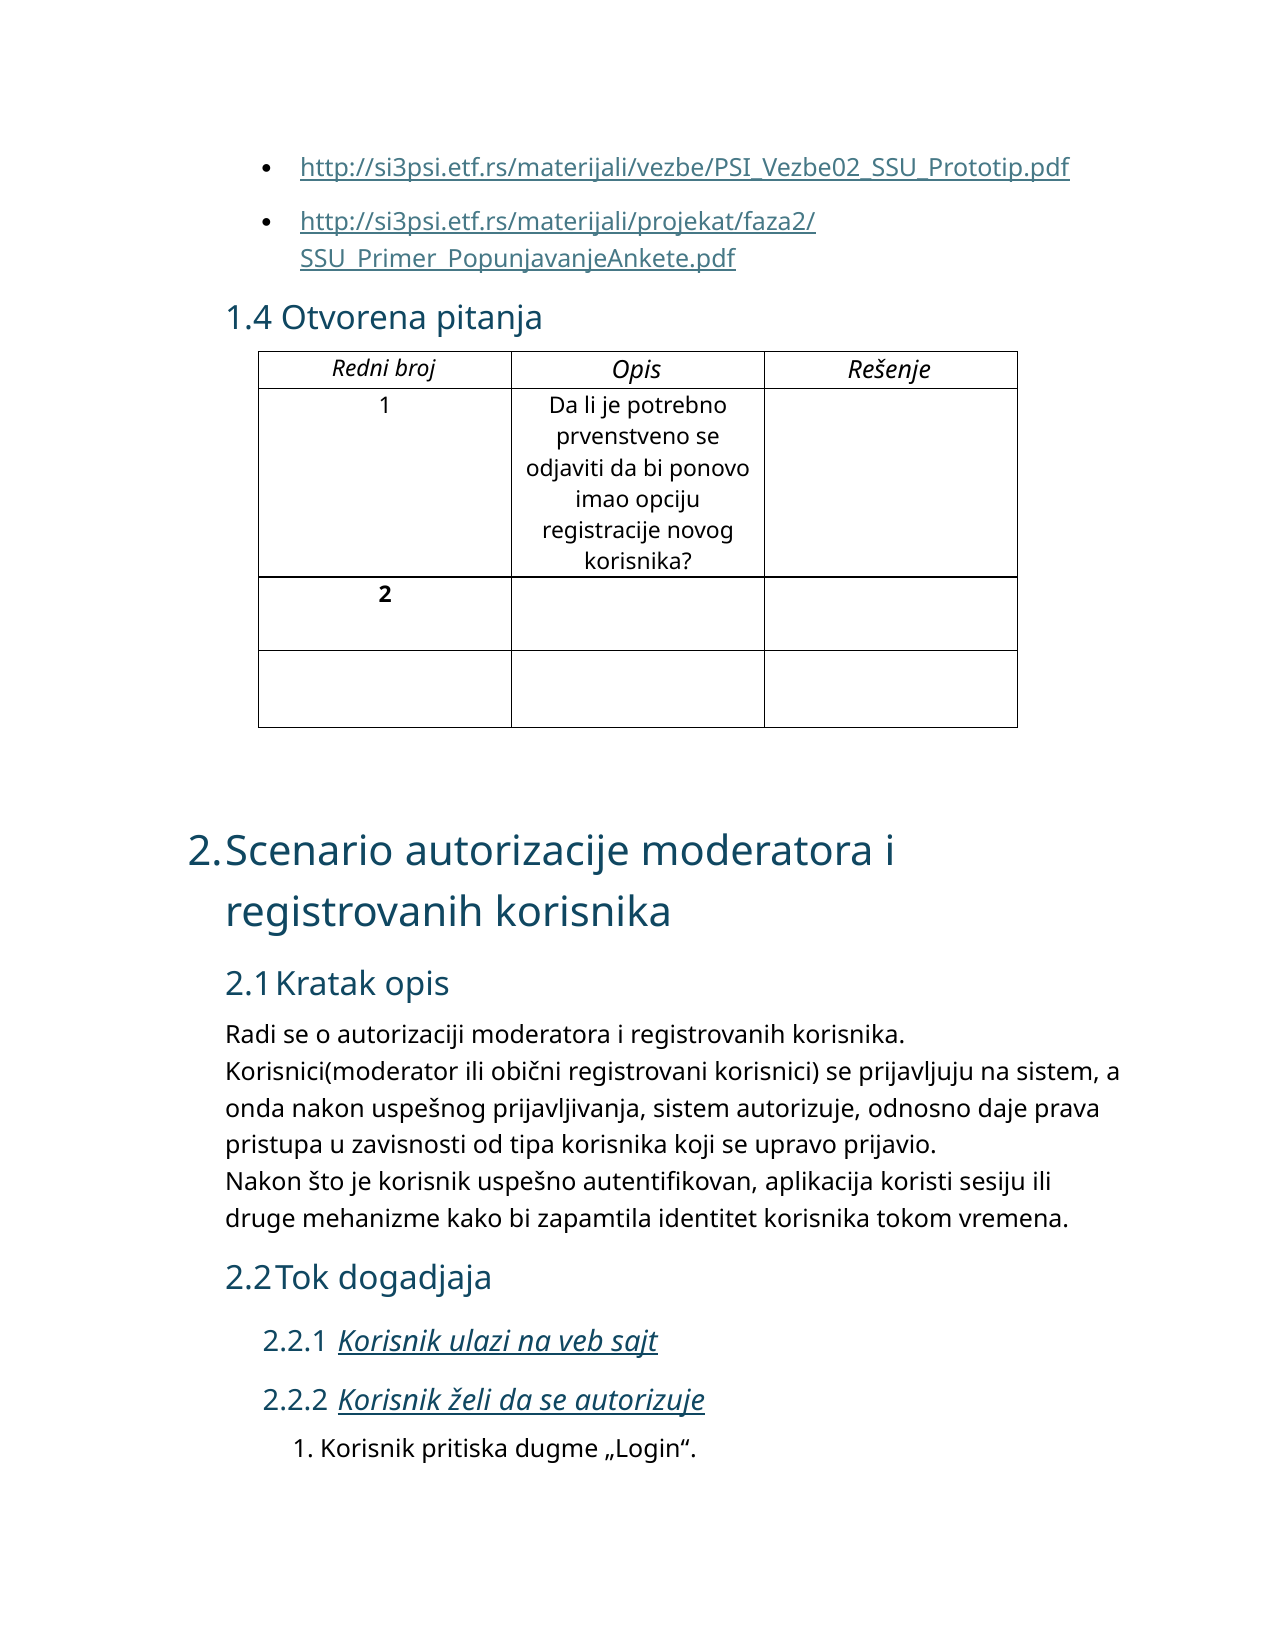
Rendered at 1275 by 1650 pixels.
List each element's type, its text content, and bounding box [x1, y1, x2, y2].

table_cell [765, 651, 1017, 727]
table_header Redni broj [259, 352, 511, 388]
table_cell [512, 651, 764, 727]
subtitle Tok dogadjaja [225, 1254, 1125, 1299]
text Radi se o autorizaciji moderatora i registrovanih korisnika. Korisnici(moderator ili obični registrovani korisnici) se prijavljuju na sistem, a onda nakon uspešnog prijavljivanja, sistem autorizuje, odnosno daje prava pristupa u zavisnosti od tipa korisnika koji se upravo prijavio. Nakon što je korisnik uspešno autentifikovan, aplikacija koristi sesiju ili druge mehanizme kako bi zapamtila identitet korisnika tokom vremena. [225, 1017, 1125, 1235]
subtitle 1.4 Otvorena pitanja [150, 294, 1125, 339]
list http://si3psi.etf.rs/materijali/vezbe/PSI_Vezbe02_SSU_Prototip.pdf [262, 150, 1125, 184]
text 1. Korisnik pritiska dugme „Login“. [150, 1430, 1125, 1464]
table_header Rešenje [765, 352, 1017, 388]
subtitle Kratak opis [225, 959, 1125, 1005]
table_cell [765, 389, 1017, 576]
subtitle Korisnik ulazi na veb sajt [262, 1320, 1125, 1359]
table_header Opis [512, 352, 764, 388]
table_cell 1 [259, 389, 511, 576]
table_cell [765, 578, 1017, 650]
table_cell [259, 651, 511, 727]
subtitle Korisnik želi da se autorizuje [262, 1379, 1125, 1419]
list http://si3psi.etf.rs/materijali/projekat/faza2/SSU_Primer_PopunjavanjeAnkete.pdf [262, 203, 1125, 274]
table_cell 2 [259, 578, 511, 650]
subtitle Scenario autorizacije moderatora i registrovanih korisnika [187, 820, 1125, 938]
table_cell Da li je potrebno prvenstveno se odjaviti da bi ponovo imao opciju registracije novog korisnika? [512, 389, 764, 576]
table_cell [512, 578, 764, 650]
